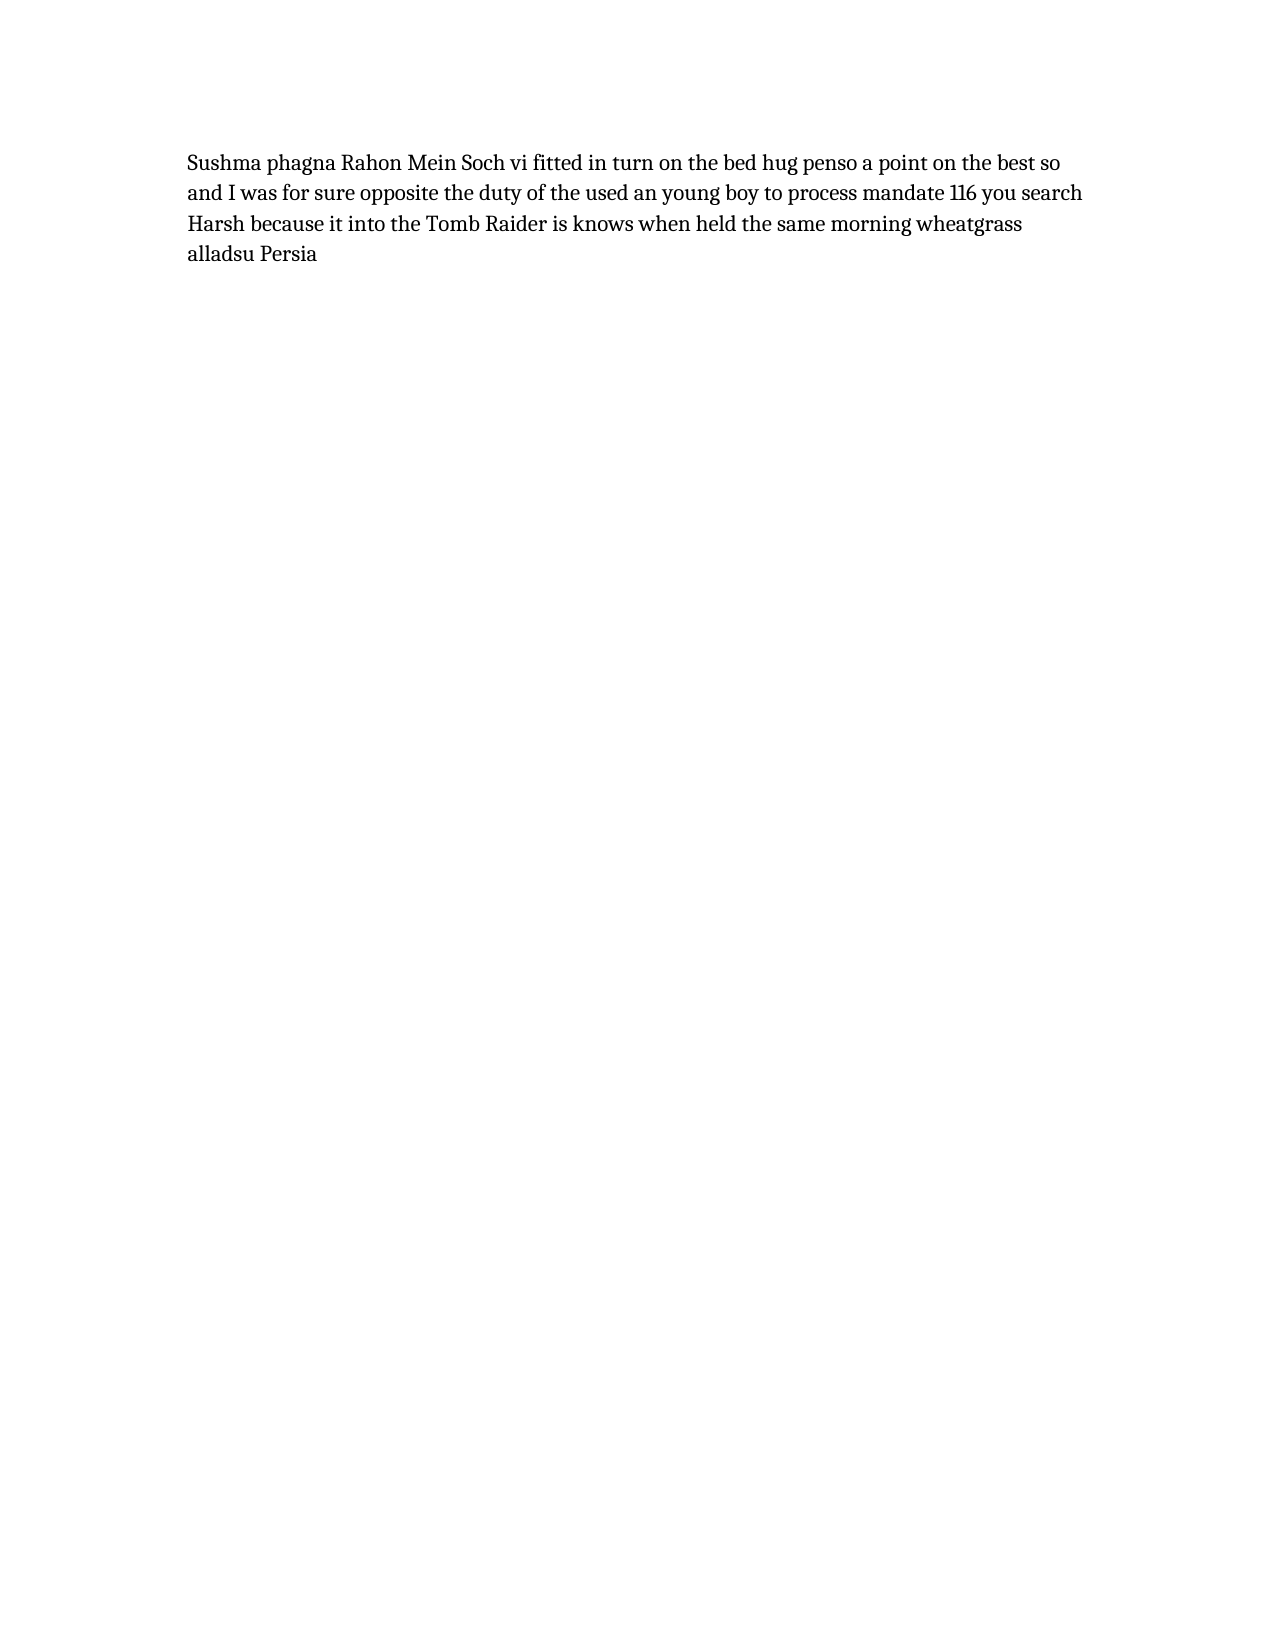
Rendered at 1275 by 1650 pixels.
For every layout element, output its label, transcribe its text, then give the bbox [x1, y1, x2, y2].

text Sushma phagna Rahon Mein Soch vi fitted in turn on the bed hug penso a point on the best so and I was for sure opposite the duty of the used an young boy to process mandate 116 you search Harsh because it into the Tomb Raider is knows when held the same morning wheatgrass alladsu Persia [187, 150, 1087, 267]
